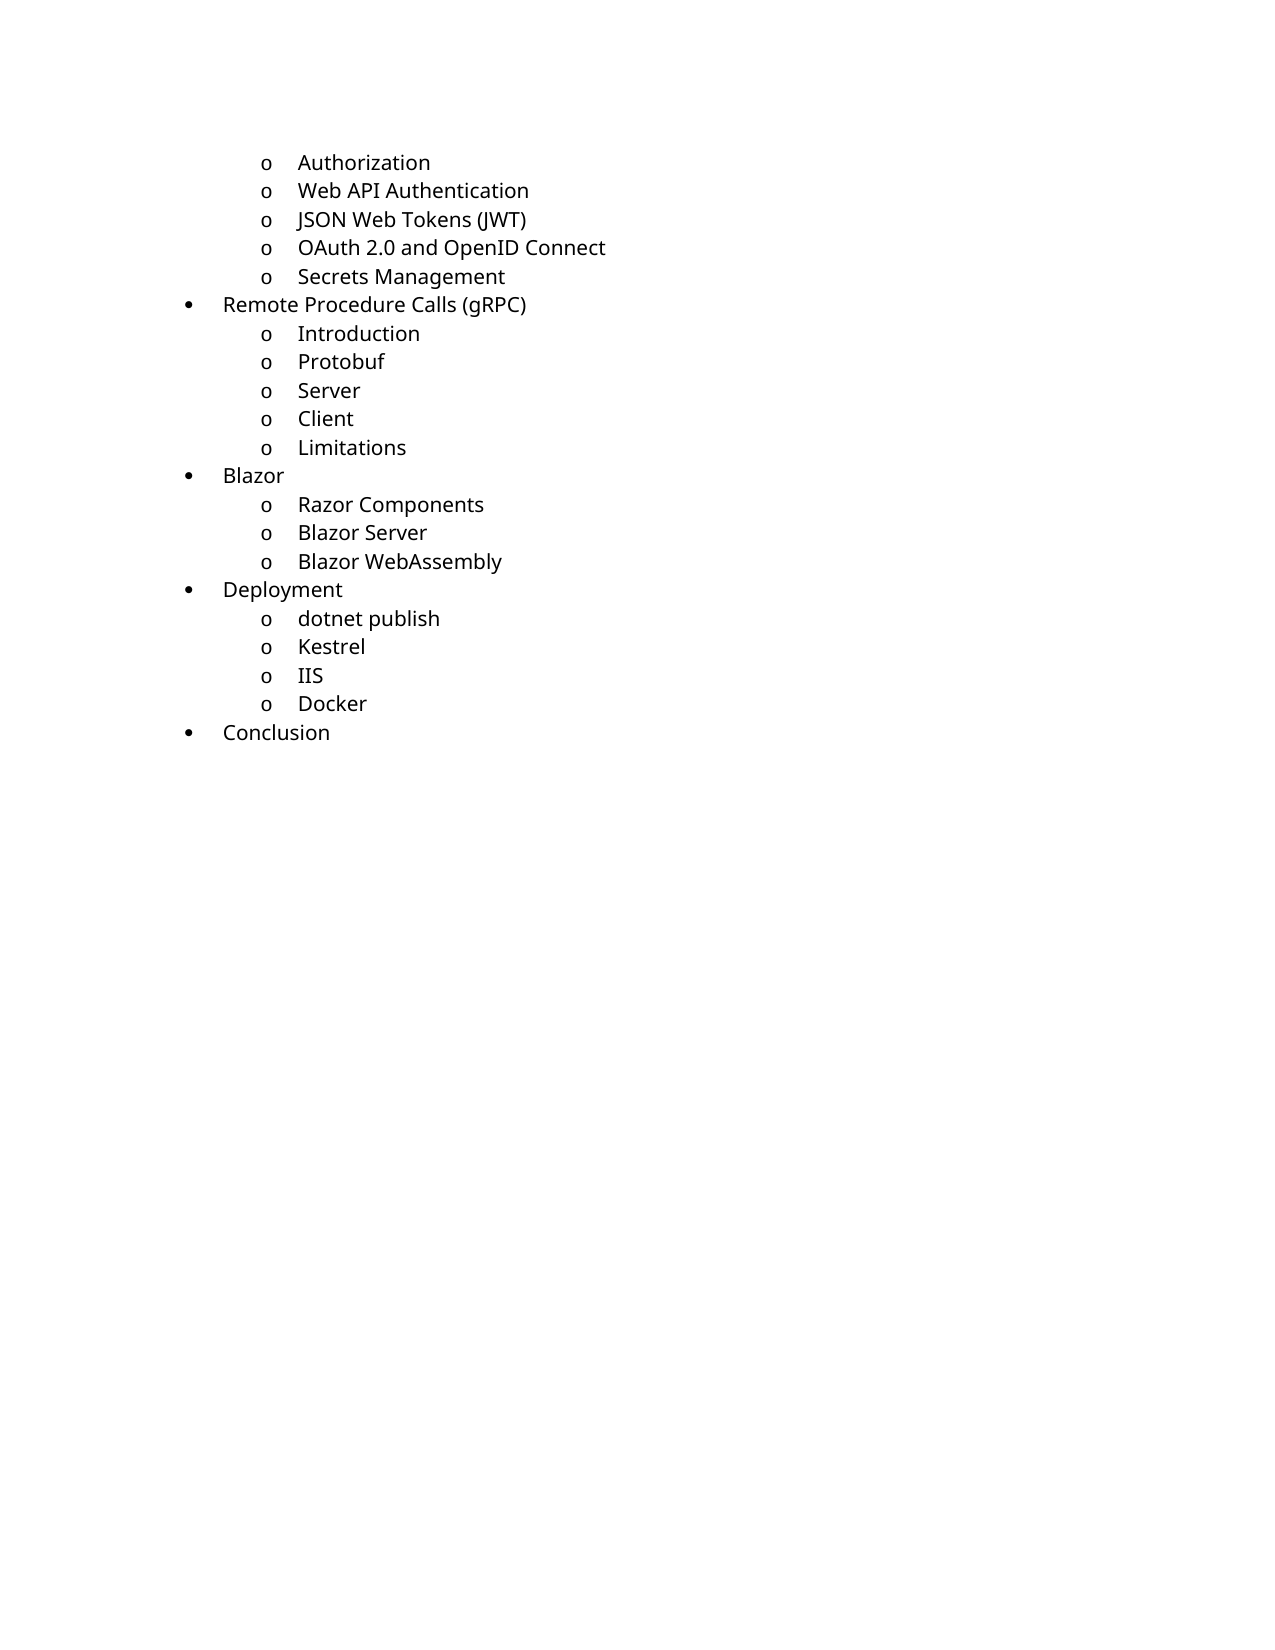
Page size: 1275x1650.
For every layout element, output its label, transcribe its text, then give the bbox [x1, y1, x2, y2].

list JSON Web Tokens (JWT) [260, 205, 1127, 233]
list dotnet publish [260, 604, 1127, 632]
list Conclusion [185, 718, 1127, 747]
list Client [260, 404, 1127, 433]
list Authorization [260, 148, 1127, 176]
list Secrets Management [260, 262, 1127, 290]
list Protobuf [260, 347, 1127, 376]
list Blazor [185, 461, 1127, 490]
list Introduction [260, 319, 1127, 347]
list Blazor Server [260, 518, 1127, 547]
list Razor Components [260, 490, 1127, 518]
list IIS [260, 661, 1127, 689]
list Blazor WebAssembly [260, 547, 1127, 576]
list Limitations [260, 433, 1127, 461]
list Server [260, 376, 1127, 404]
list Kestrel [260, 632, 1127, 661]
list Web API Authentication [260, 176, 1127, 205]
list OAuth 2.0 and OpenID Connect [260, 233, 1127, 262]
list Docker [260, 689, 1127, 718]
list Deployment [185, 576, 1127, 604]
list Remote Procedure Calls (gRPC) [185, 290, 1127, 319]
